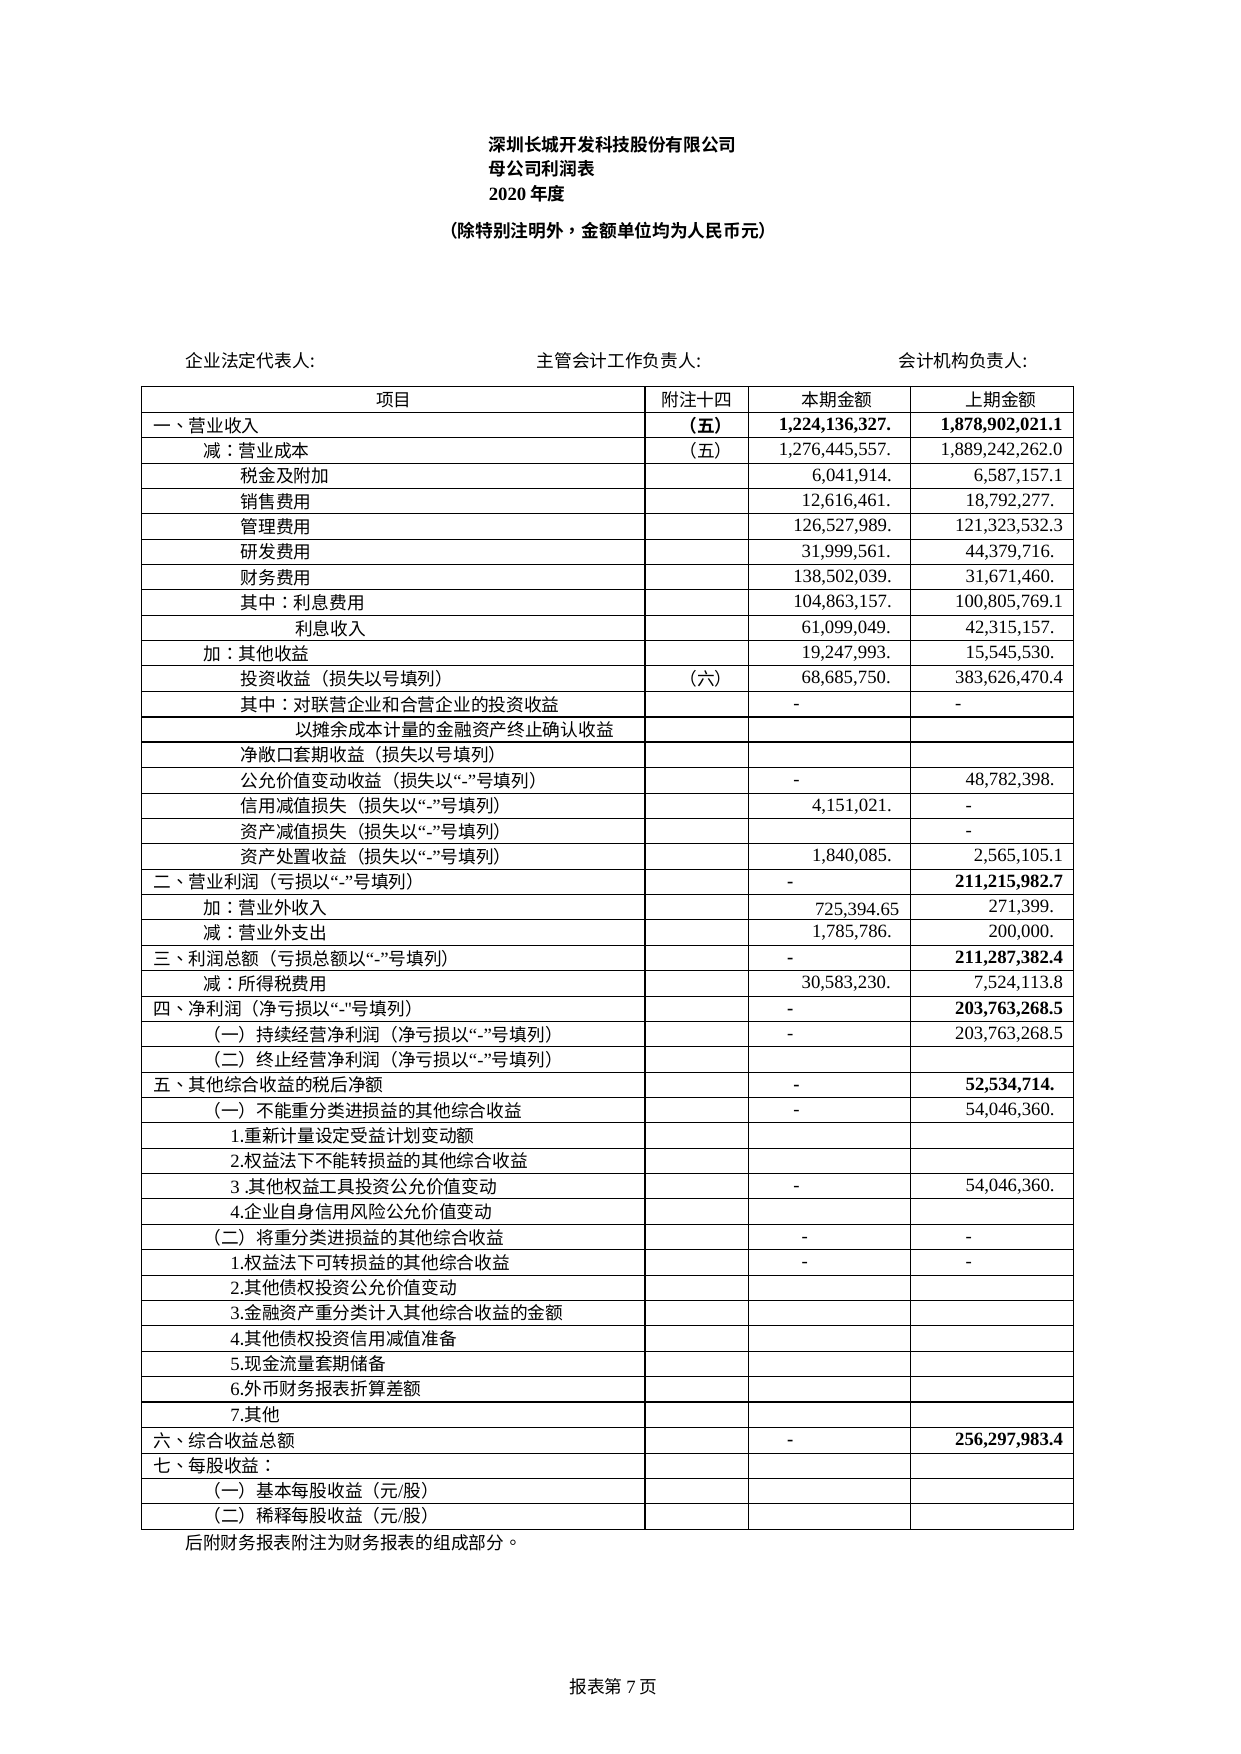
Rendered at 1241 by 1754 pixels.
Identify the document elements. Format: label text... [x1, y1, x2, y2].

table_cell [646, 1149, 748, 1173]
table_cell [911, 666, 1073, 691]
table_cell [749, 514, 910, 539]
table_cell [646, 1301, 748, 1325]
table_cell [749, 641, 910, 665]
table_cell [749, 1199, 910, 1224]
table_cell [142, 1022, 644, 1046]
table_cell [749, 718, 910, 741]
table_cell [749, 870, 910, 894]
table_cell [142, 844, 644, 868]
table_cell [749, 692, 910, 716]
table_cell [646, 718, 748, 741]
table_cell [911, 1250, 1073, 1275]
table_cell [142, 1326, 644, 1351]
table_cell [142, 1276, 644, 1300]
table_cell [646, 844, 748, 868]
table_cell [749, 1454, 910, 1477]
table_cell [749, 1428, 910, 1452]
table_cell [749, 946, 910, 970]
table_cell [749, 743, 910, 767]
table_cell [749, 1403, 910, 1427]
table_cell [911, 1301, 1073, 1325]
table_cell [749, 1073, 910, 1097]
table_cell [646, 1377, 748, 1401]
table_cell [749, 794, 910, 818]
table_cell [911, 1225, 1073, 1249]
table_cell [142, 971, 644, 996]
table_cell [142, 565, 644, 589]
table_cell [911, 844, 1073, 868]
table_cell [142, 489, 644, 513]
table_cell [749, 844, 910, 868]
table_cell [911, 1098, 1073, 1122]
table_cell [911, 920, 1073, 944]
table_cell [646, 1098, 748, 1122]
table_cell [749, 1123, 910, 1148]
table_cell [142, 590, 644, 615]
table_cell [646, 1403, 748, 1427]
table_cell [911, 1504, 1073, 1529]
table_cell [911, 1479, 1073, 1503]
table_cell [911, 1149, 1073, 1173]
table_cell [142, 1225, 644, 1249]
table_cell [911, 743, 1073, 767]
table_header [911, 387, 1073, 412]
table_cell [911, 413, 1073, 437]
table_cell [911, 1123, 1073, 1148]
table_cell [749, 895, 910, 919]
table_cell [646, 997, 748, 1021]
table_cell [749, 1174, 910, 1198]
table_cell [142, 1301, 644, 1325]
text 后附财务报表附注为财务报表的组成部分。 [185, 1530, 1074, 1554]
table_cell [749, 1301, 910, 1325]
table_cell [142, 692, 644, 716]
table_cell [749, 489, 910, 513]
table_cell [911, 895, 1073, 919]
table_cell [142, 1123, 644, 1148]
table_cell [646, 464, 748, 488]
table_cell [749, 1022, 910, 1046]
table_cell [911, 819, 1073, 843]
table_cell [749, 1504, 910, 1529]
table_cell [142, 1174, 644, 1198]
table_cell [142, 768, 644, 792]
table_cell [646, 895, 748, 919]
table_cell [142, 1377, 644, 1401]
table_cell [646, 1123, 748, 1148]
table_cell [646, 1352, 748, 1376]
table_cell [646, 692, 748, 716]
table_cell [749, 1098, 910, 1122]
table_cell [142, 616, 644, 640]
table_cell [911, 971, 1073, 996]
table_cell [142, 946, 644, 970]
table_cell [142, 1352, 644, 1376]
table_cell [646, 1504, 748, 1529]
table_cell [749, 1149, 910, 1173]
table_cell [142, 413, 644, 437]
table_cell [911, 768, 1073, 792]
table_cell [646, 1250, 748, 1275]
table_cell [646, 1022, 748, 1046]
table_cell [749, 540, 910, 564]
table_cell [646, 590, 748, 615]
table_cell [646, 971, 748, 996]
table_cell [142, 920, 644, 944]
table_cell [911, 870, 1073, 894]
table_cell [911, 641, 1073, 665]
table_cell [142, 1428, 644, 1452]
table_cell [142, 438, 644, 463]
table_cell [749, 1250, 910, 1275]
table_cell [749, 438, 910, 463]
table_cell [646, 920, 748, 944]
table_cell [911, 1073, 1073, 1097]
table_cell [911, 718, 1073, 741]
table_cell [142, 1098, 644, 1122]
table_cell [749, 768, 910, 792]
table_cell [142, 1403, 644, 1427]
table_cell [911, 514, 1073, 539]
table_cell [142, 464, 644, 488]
text （除特别注明外，金额单位均为人民币元） [142, 218, 1074, 242]
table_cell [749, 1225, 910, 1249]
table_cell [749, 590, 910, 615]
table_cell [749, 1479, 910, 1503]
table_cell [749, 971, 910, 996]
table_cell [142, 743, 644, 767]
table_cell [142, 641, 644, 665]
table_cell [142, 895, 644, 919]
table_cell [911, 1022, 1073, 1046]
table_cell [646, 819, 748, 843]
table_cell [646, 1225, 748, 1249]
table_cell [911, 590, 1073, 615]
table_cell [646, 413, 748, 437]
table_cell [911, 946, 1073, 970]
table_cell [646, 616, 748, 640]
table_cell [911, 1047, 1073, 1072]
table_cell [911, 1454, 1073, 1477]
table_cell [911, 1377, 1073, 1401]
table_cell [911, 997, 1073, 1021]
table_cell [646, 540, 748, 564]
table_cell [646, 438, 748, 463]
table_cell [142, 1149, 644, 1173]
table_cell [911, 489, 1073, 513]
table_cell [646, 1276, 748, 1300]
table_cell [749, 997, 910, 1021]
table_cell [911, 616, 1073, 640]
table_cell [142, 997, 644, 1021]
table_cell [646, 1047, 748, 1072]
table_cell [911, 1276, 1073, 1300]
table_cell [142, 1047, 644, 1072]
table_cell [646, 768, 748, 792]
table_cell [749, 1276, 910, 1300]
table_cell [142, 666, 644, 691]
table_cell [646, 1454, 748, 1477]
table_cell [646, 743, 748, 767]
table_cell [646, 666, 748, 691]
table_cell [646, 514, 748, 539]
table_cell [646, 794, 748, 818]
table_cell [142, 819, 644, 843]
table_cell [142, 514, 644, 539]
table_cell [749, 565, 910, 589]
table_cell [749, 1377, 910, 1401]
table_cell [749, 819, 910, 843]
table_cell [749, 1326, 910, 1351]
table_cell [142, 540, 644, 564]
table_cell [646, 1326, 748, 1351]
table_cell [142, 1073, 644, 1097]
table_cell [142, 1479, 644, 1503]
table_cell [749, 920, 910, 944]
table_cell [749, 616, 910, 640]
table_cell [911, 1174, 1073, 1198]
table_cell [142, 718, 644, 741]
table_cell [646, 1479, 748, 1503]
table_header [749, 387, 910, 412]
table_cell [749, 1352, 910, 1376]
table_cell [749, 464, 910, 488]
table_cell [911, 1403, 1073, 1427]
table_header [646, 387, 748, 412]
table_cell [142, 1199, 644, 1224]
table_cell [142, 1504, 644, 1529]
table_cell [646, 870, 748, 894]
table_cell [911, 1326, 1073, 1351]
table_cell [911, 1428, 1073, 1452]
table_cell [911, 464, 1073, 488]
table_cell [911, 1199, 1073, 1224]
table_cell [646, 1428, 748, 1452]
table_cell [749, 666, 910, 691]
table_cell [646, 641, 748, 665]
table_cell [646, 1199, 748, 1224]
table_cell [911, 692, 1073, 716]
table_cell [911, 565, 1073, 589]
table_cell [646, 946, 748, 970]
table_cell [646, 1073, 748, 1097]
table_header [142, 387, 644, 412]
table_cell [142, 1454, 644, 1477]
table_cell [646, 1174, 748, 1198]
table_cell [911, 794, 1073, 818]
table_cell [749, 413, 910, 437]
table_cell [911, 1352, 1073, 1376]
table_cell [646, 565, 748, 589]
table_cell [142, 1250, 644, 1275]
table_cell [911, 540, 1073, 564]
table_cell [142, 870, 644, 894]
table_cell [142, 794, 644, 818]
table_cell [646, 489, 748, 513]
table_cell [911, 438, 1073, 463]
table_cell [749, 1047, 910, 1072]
